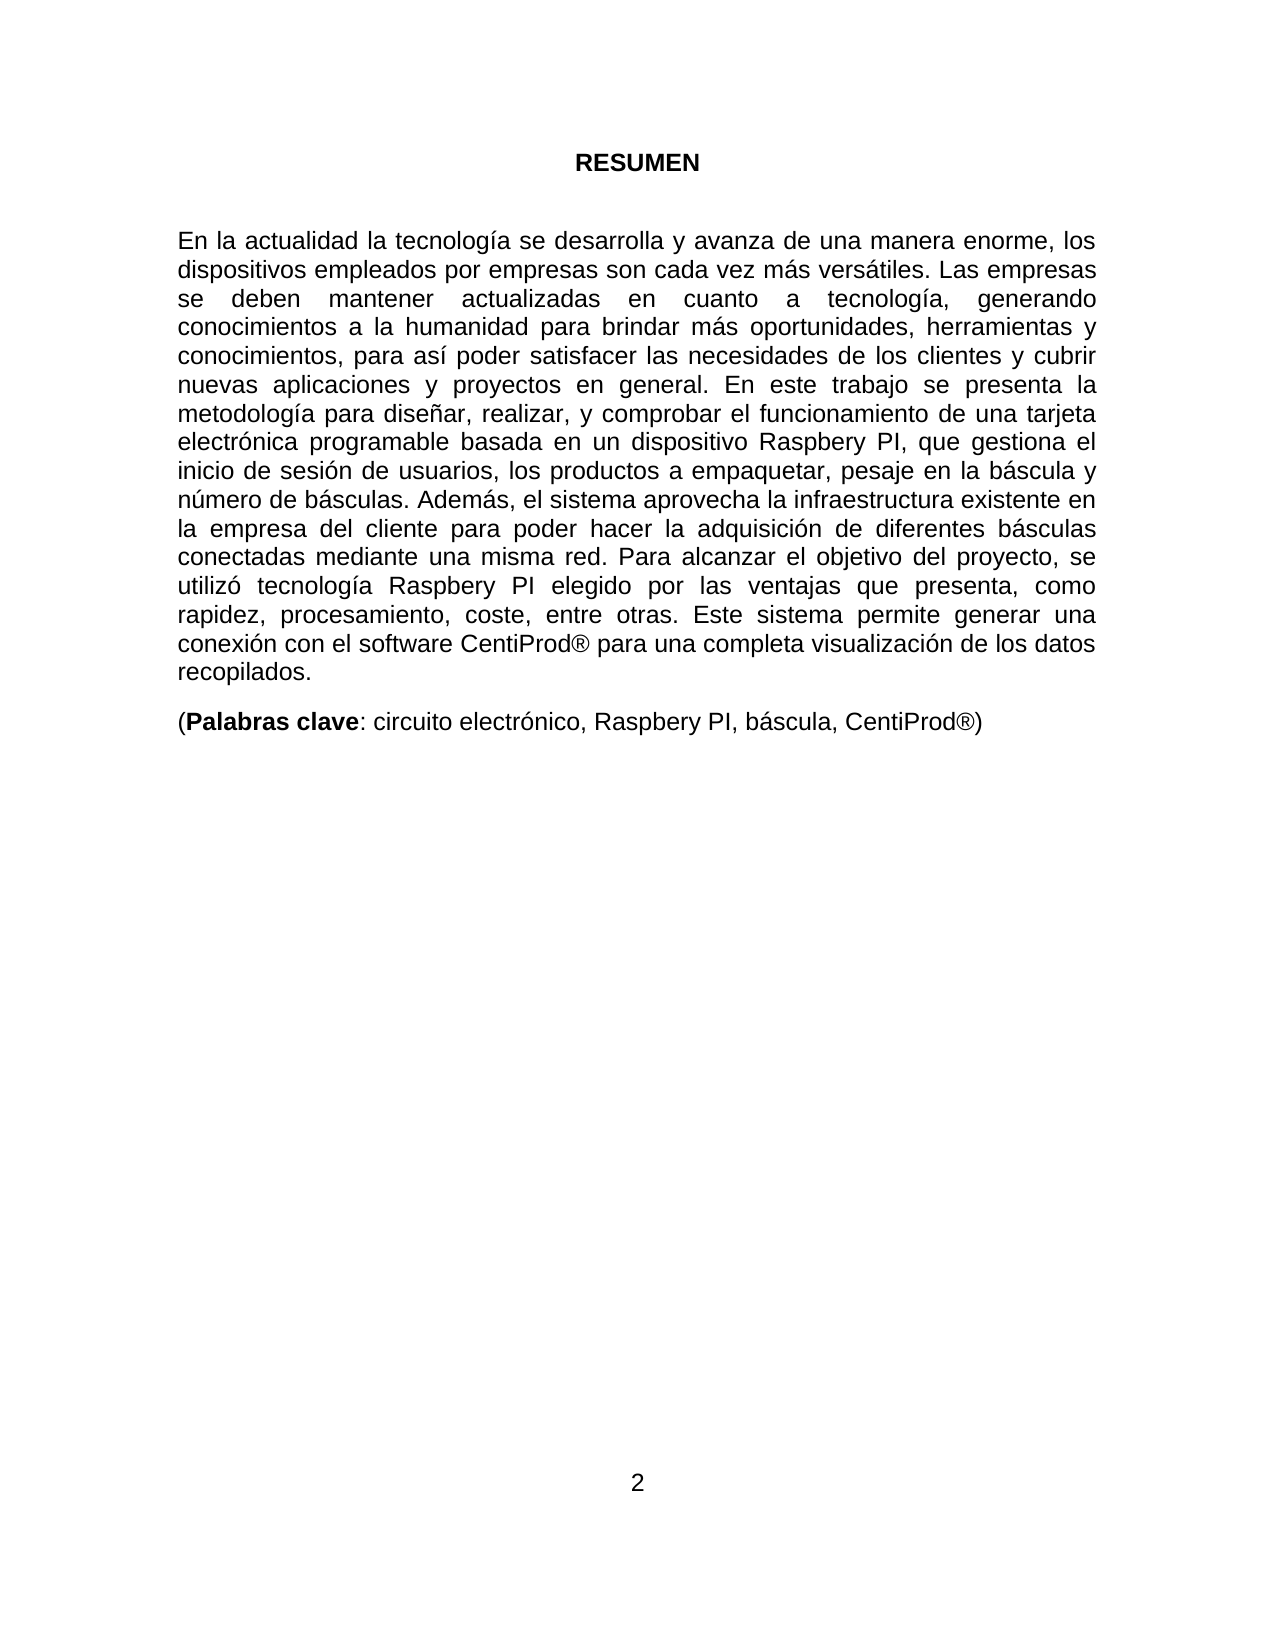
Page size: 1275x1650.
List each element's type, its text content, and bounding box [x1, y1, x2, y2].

text (Palabras clave: circuito electrónico, Raspbery PI, báscula, CentiProd®) [177, 707, 1098, 736]
text Marzo, 202RESUMEN [177, 148, 1098, 176]
text En la actualidad la tecnología se desarrolla y avanza de una manera enorme, los dispositivos empleados por empresas son cada vez más versátiles. Las empresas se deben mantener actualizadas en cuanto a tecnología, generando conocimientos a la humanidad para brindar más oportunidades, herramientas y conocimientos, para así poder satisfacer las necesidades de los clientes y cubrir nuevas aplicaciones y proyectos en general. En este trabajo se presenta la metodología para diseñar, realizar, y comprobar el funcionamiento de una tarjeta electrónica programable basada en un dispositivo Raspbery PI, que gestiona el inicio de sesión de usuarios, los productos a empaquetar, pesaje en la báscula y número de básculas. Además, el sistema aprovecha la infraestructura existente en la empresa del cliente para poder hacer la adquisición de diferentes básculas conectadas mediante una misma red. Para alcanzar el objetivo del proyecto, se utilizó tecnología Raspbery PI elegido por las ventajas que presenta, como rapidez, procesamiento, coste, entre otras. Este sistema permite generar una conexión con el software CentiProd® para una completa visualización de los datos recopilados. [177, 226, 1098, 686]
